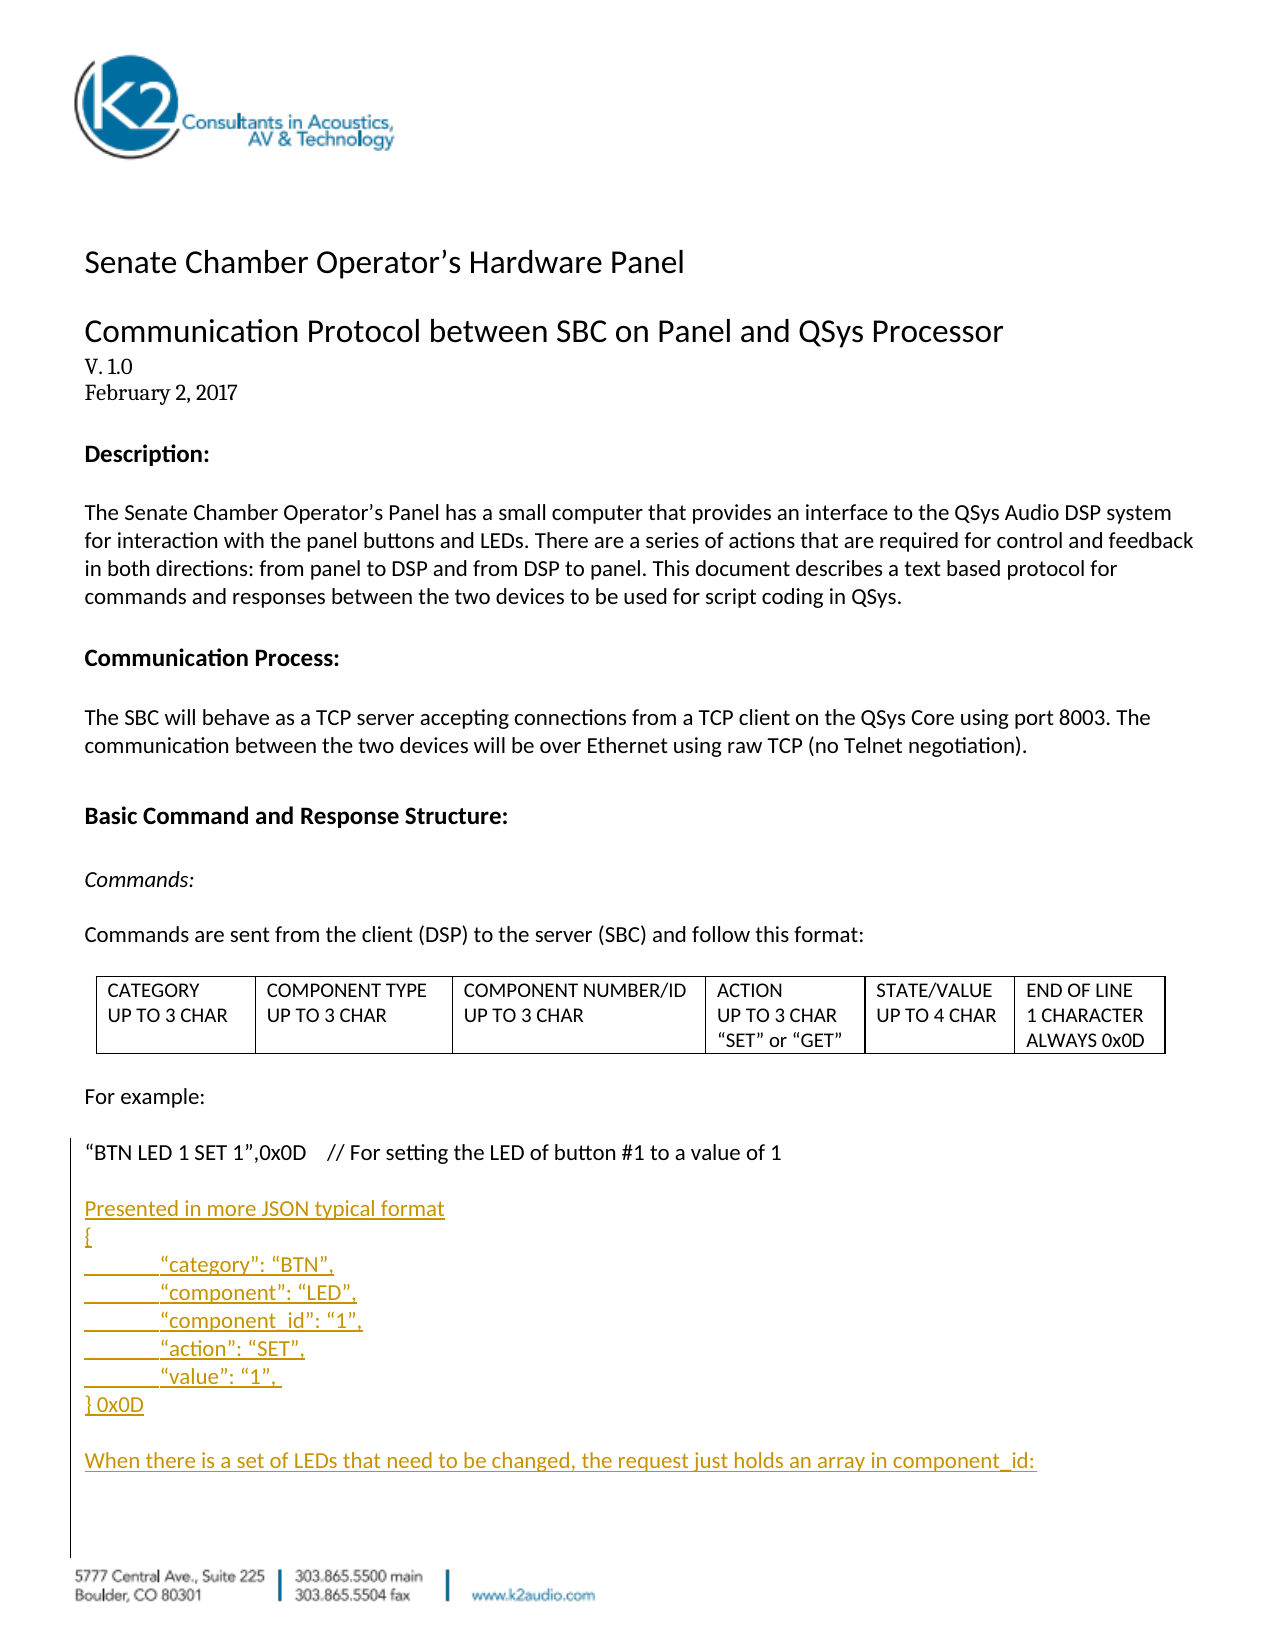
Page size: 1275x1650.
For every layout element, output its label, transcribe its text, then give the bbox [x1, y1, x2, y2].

text The SBC will behave as a TCP server accepting connections from a TCP client on the QSys Core using port 8003. The communication between the two devices will be over Ethernet using raw TCP (no Telnet negotiation). [84, 703, 1200, 759]
subtitle Commands: [84, 865, 1200, 893]
table_header ACTION UP TO 3 CHAR “SET” or “GET” [706, 977, 864, 1053]
subtitle Basic Command and Response Structure: [84, 800, 1200, 831]
text For example: [84, 1082, 1200, 1110]
table_header CATEGORY UP TO 3 CHAR [97, 977, 255, 1053]
subtitle Communication Protocol between SBC on Panel and QSys Processor [84, 309, 1200, 350]
subtitle Description: [84, 438, 1200, 469]
text The Senate Chamber Operator’s Panel has a small computer that provides an interface to the QSys Audio DSP system for interaction with the panel buttons and LEDs. There are a series of actions that are required for control and feedback in both directions: from panel to DSP and from DSP to panel. This document describes a text based protocol for commands and responses between the two devices to be used for script coding in QSys. [84, 498, 1200, 610]
table_header STATE/VALUE UP TO 4 CHAR [866, 977, 1014, 1053]
text Commands are sent from the client (DSP) to the server (SBC) and follow this format: [84, 920, 1200, 948]
text V. 1.0 [84, 353, 1200, 380]
table_header COMPONENT TYPE UP TO 3 CHAR [256, 977, 452, 1053]
text February 2, 2017 [84, 380, 1200, 406]
subtitle Communication Process: [84, 642, 1200, 672]
table_header END OF LINE 1 CHARACTER ALWAYS 0x0D [1015, 977, 1164, 1053]
table_header COMPONENT NUMBER/ID UP TO 3 CHAR [453, 977, 705, 1053]
text “BTN LED 1 SET 1”,0x0D // For setting the LED of button #1 to a value of 1 [84, 1138, 1200, 1166]
subtitle Senate Chamber Operator’s Hardware Panel [84, 241, 1200, 281]
